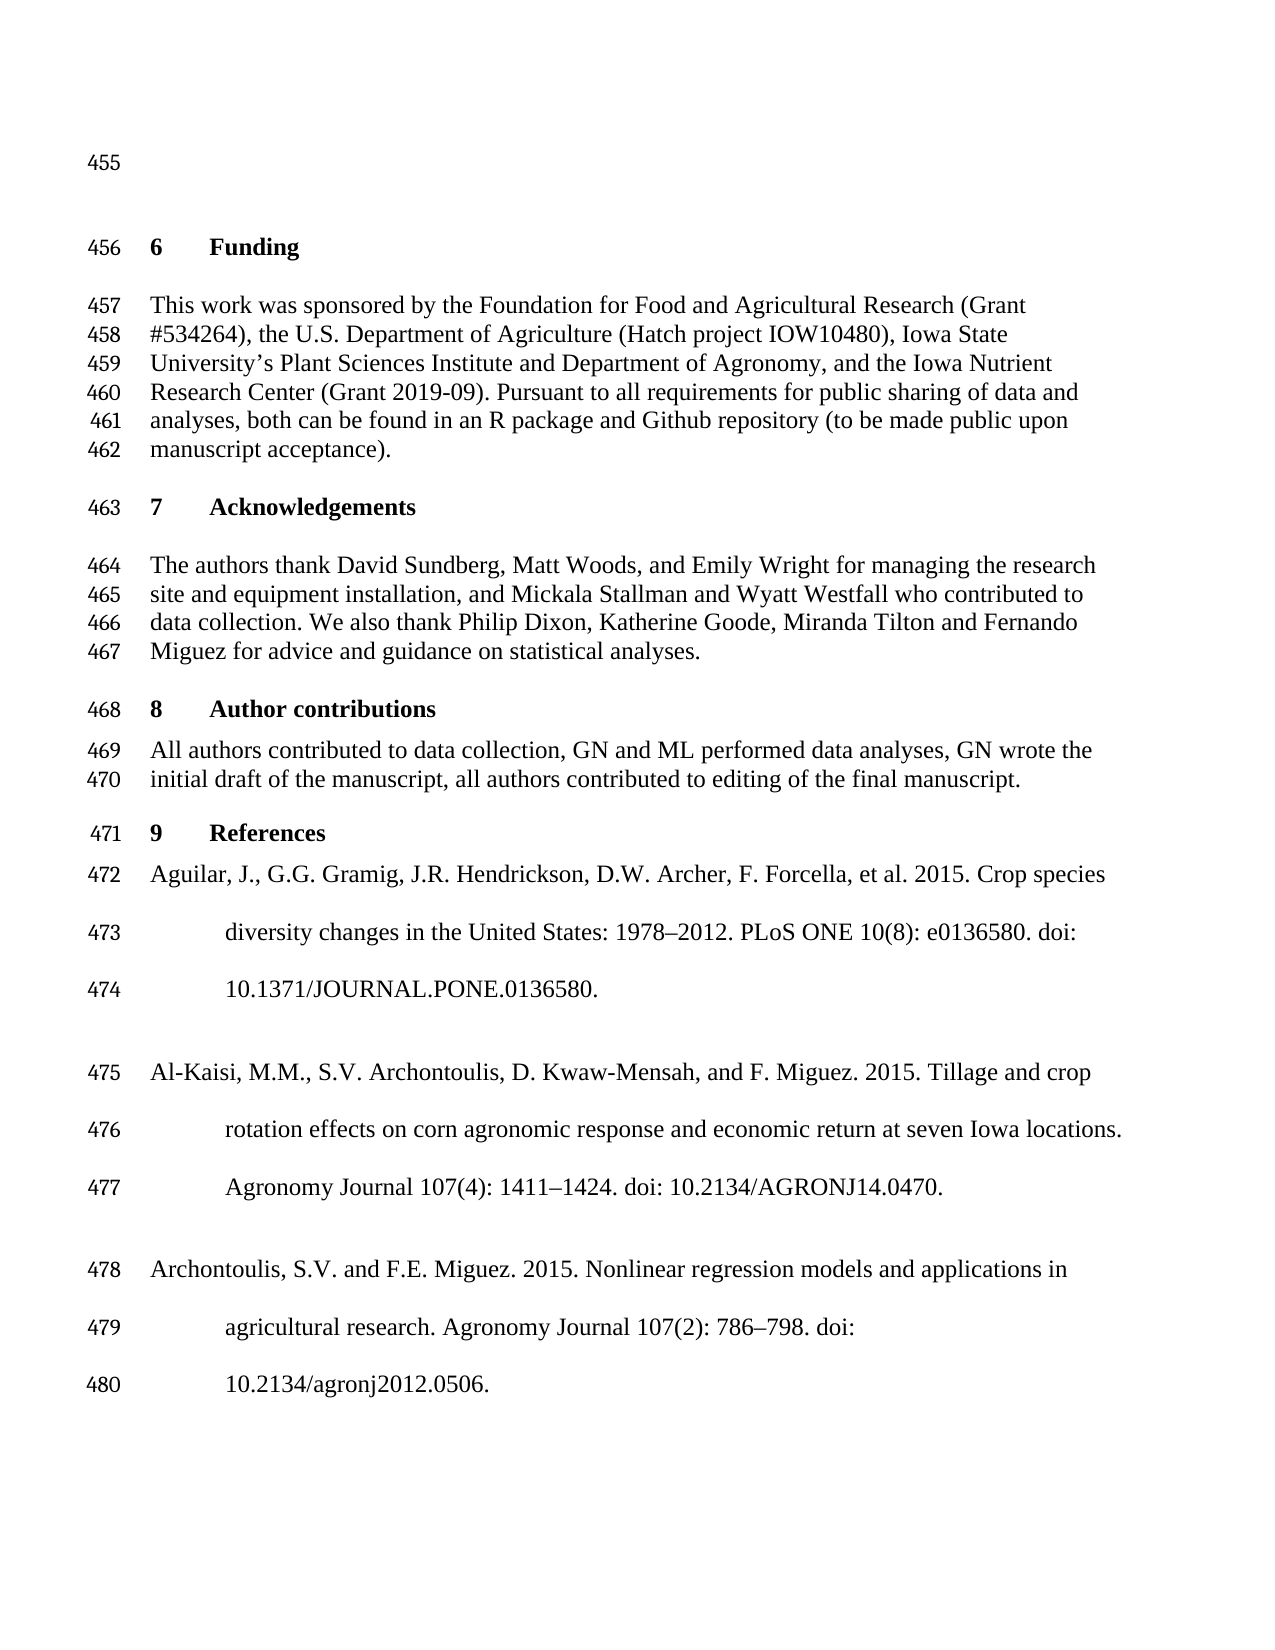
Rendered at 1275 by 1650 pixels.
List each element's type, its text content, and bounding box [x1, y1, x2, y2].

subtitle Funding [150, 232, 1125, 261]
text Al-Kaisi, M.M., S.V. Archontoulis, D. Kwaw-Mensah, and F. Miguez. 2015. Tillage and crop rotation effects on corn agronomic response and economic return at seven Iowa locations. Agronomy Journal 107(4): 1411–1424. doi: 10.2134/AGRONJ14.0470. [150, 1057, 1125, 1200]
text This work was sponsored by the Foundation for Food and Agricultural Research (Grant #534264), the U.S. Department of Agriculture (Hatch project IOW10480), Iowa State University’s Plant Sciences Institute and Department of Agronomy, and the Iowa Nutrient Research Center (Grant 2019-09). Pursuant to all requirements for public sharing of data and analyses, both can be found in an R package and Github repository (to be made public upon manuscript acceptance). [150, 290, 1125, 463]
subtitle Author contributions [150, 694, 1125, 723]
text All authors contributed to data collection, GN and ML performed data analyses, GN wrote the initial draft of the manuscript, all authors contributed to editing of the final manuscript. [150, 735, 1125, 793]
subtitle References [150, 818, 1125, 847]
text Aguilar, J., G.G. Gramig, J.R. Hendrickson, D.W. Archer, F. Forcella, et al. 2015. Crop species diversity changes in the United States: 1978–2012. PLoS ONE 10(8): e0136580. doi: 10.1371/JOURNAL.PONE.0136580. [150, 859, 1125, 1003]
text The authors thank David Sundberg, Matt Woods, and Emily Wright for managing the research site and equipment installation, and Mickala Stallman and Wyatt Westfall who contributed to data collection. We also thank Philip Dixon, Katherine Goode, Miranda Tilton and Fernando Miguez for advice and guidance on statistical analyses. [150, 550, 1125, 665]
subtitle Acknowledgements [150, 492, 1125, 521]
text Archontoulis, S.V. and F.E. Miguez. 2015. Nonlinear regression models and applications in agricultural research. Agronomy Journal 107(2): 786–798. doi: 10.2134/agronj2012.0506. [150, 1254, 1125, 1398]
